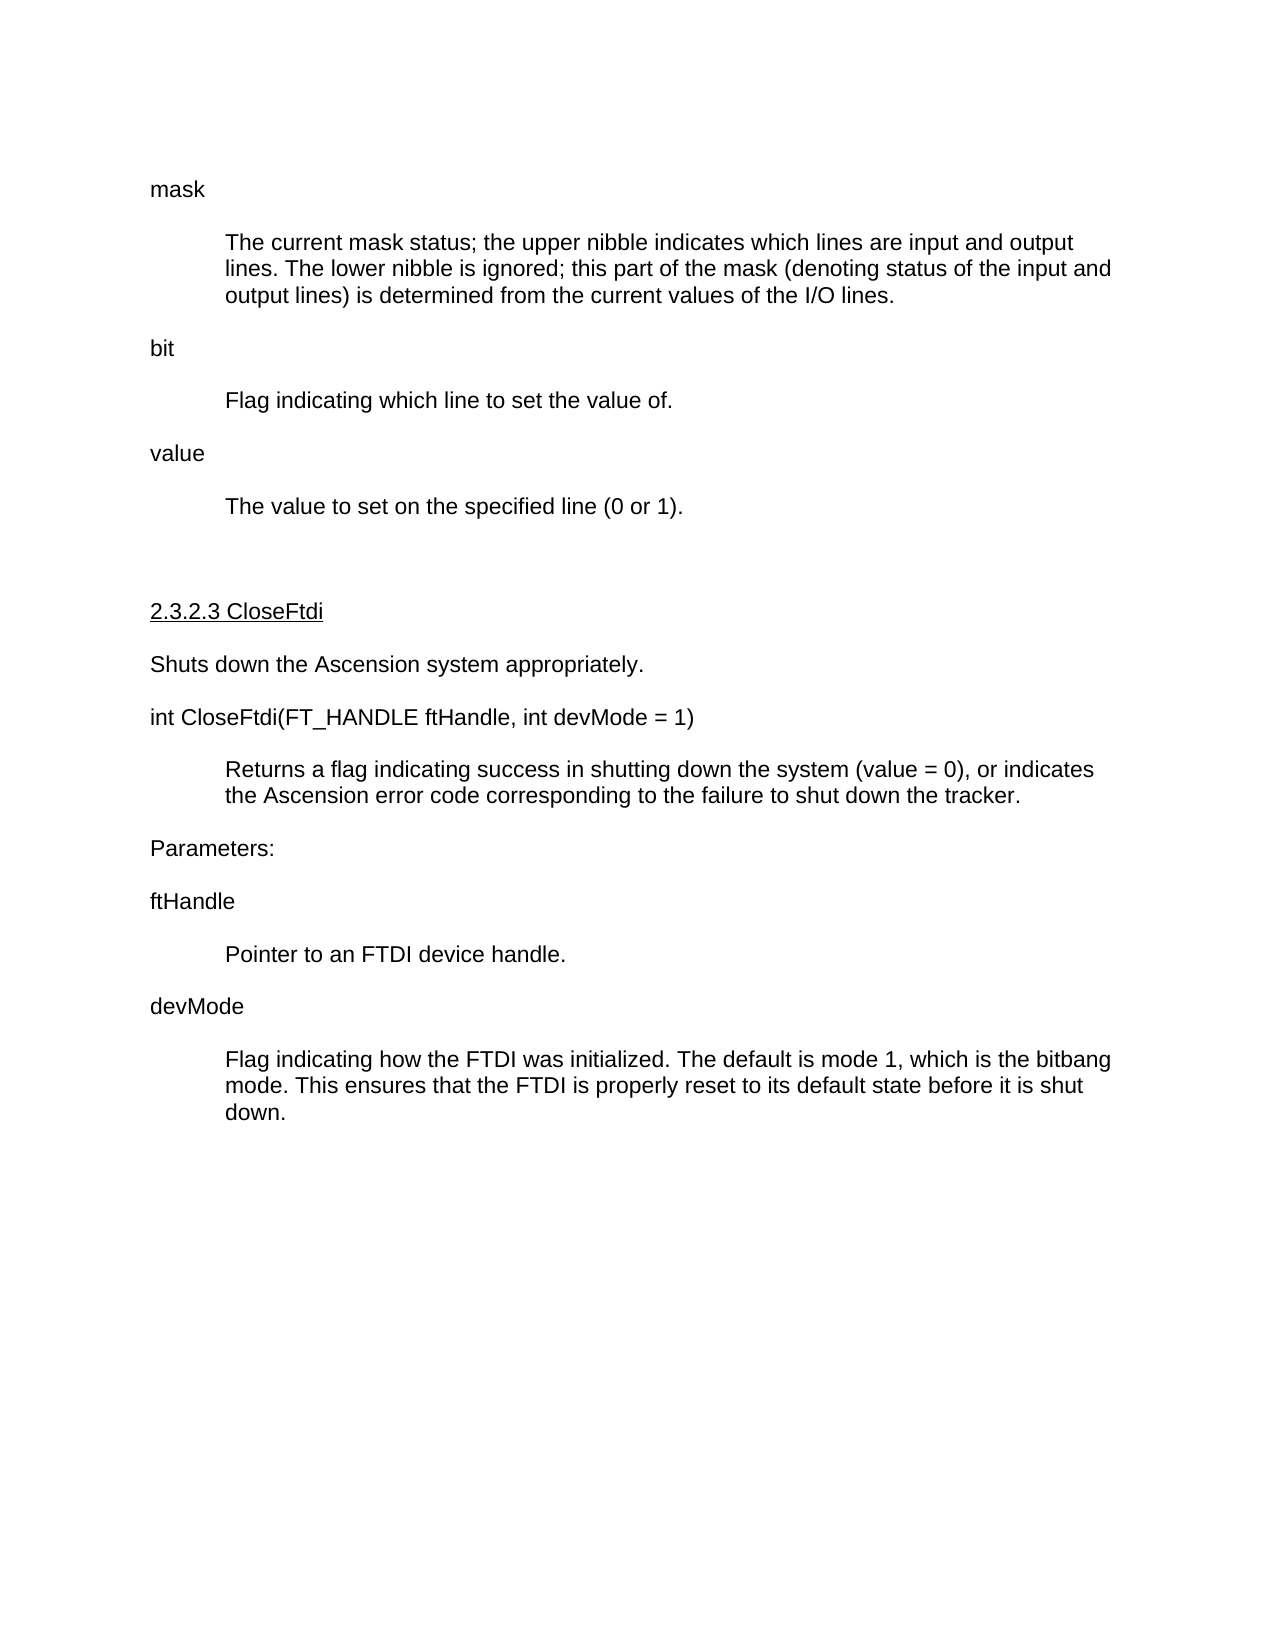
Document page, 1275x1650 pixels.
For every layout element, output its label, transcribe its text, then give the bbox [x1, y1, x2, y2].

text Parameters: [150, 835, 1125, 862]
text Shuts down the Ascension system appropriately. [150, 651, 1125, 677]
text value [150, 440, 1125, 466]
text Pointer to an FTDI device handle. [225, 941, 1125, 967]
text mask [150, 176, 1125, 203]
text bit [150, 334, 1125, 361]
text Flag indicating how the FTDI was initialized. The default is mode 1, which is the bitbang mode. This ensures that the FTDI is properly reset to its default state before it is shut down. [225, 1046, 1125, 1125]
text Returns a flag indicating success in shutting down the system (value = 0), or indicates the Ascension error code corresponding to the failure to shut down the tracker. [225, 756, 1125, 809]
text The current mask status; the upper nibble indicates which lines are input and output lines. The lower nibble is ignored; this part of the mask (denoting status of the input and output lines) is determined from the current values of the I/O lines. [225, 229, 1125, 308]
text ftHandle [150, 888, 1125, 914]
text Flag indicating which line to set the value of. [225, 387, 1125, 413]
text devMode [150, 993, 1125, 1020]
text 2.3.2.3 CloseFtdi [150, 598, 1125, 624]
text int CloseFtdi(FT_HANDLE ftHandle, int devMode = 1) [150, 703, 1125, 730]
text The value to set on the specified line (0 or 1). [225, 493, 1125, 519]
